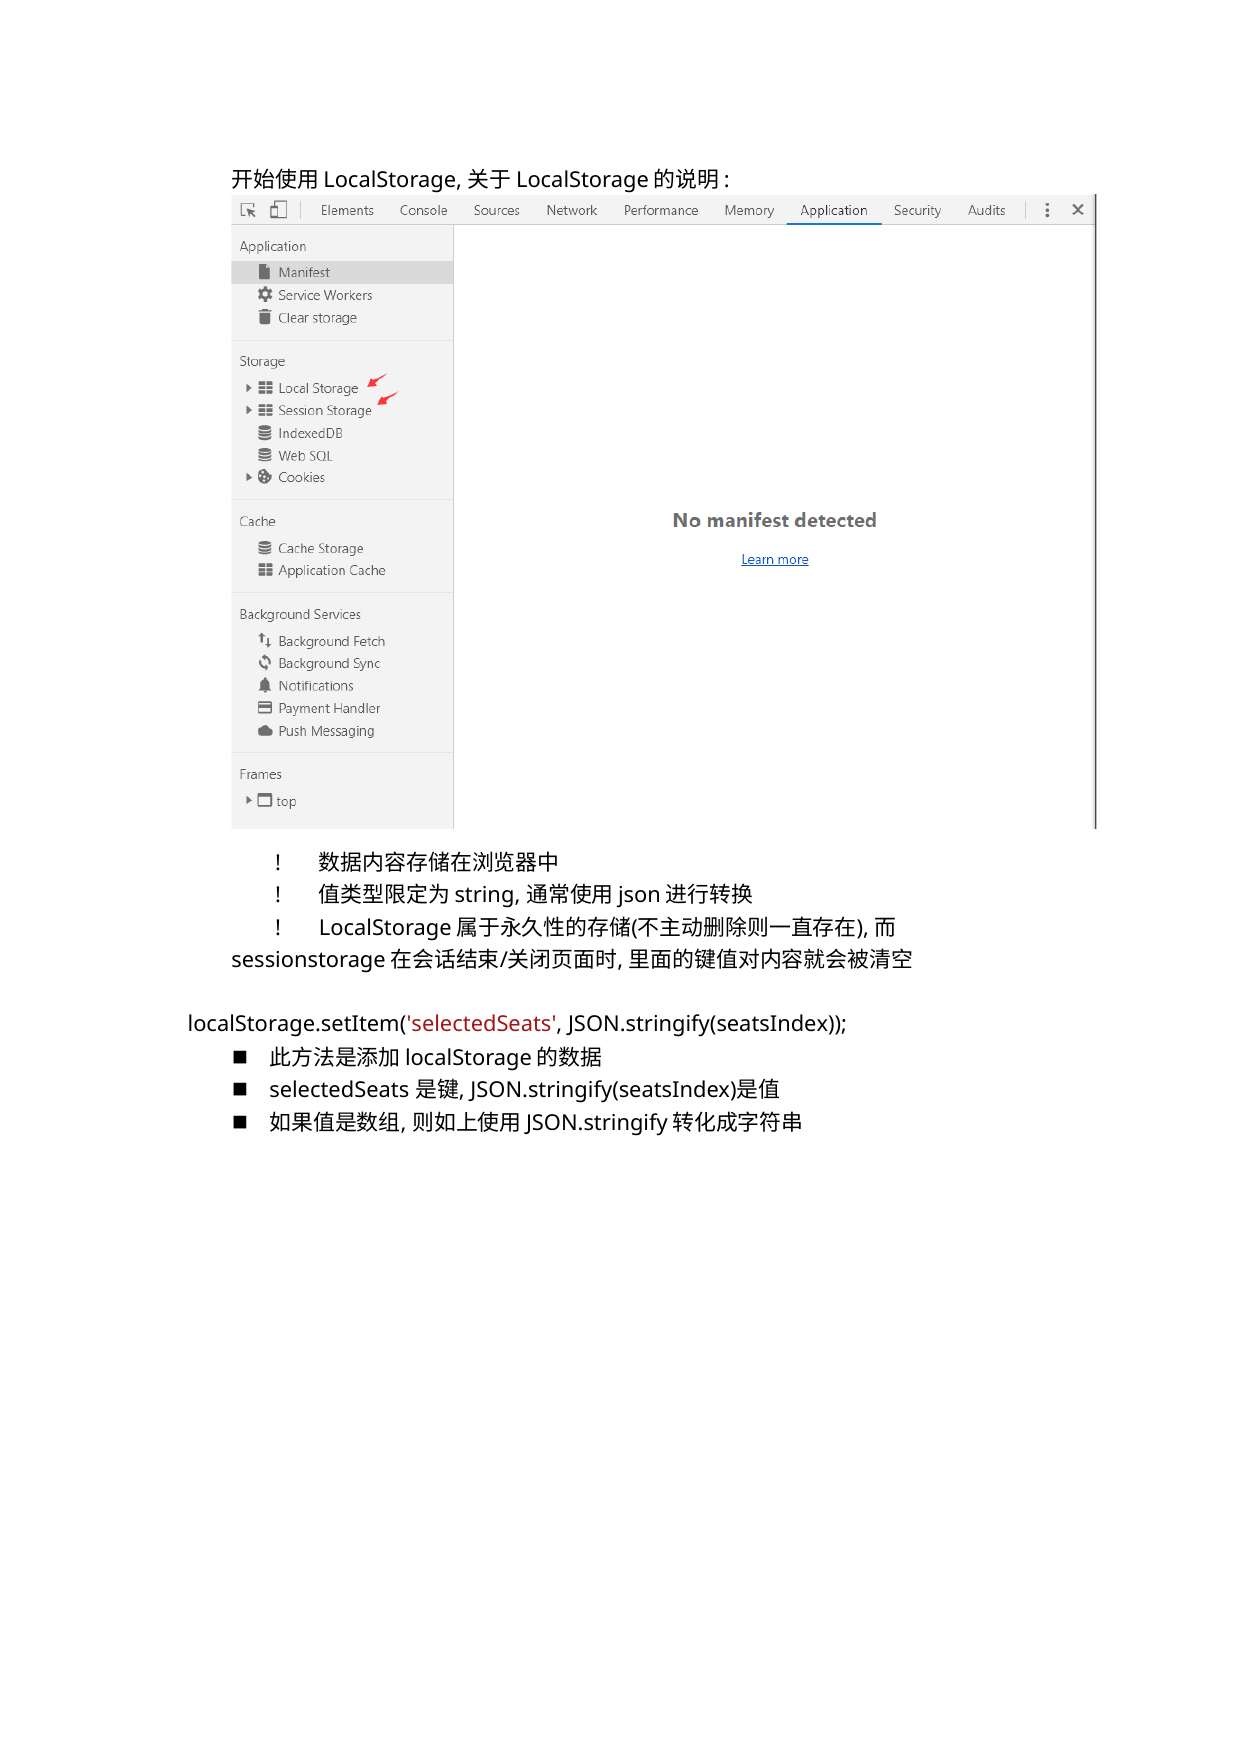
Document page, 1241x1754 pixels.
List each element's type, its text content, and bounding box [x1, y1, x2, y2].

list 如果值是数组, 则如上使用JSON.stringify转化成字符串 [232, 1104, 1053, 1137]
text ! LocalStorage属于永久性的存储(不主动删除则一直存在), 而sessionstorage在会话结束/关闭页面时, 里面的键值对内容就会被清空 [231, 909, 1053, 974]
list selectedSeats 是键, JSON.stringify(seatsIndex)是值 [232, 1072, 1053, 1104]
text ! 值类型限定为string, 通常使用json进行转换 [187, 877, 1053, 909]
text 开始使用LocalStorage, 关于LocalStorage的说明 : [187, 162, 1053, 194]
list 此方法是添加localStorage的数据 [232, 1039, 1053, 1072]
picture [231, 194, 1097, 829]
text localStorage.setItem('selectedSeats', JSON.stringify(seatsIndex)); [187, 1007, 1053, 1039]
